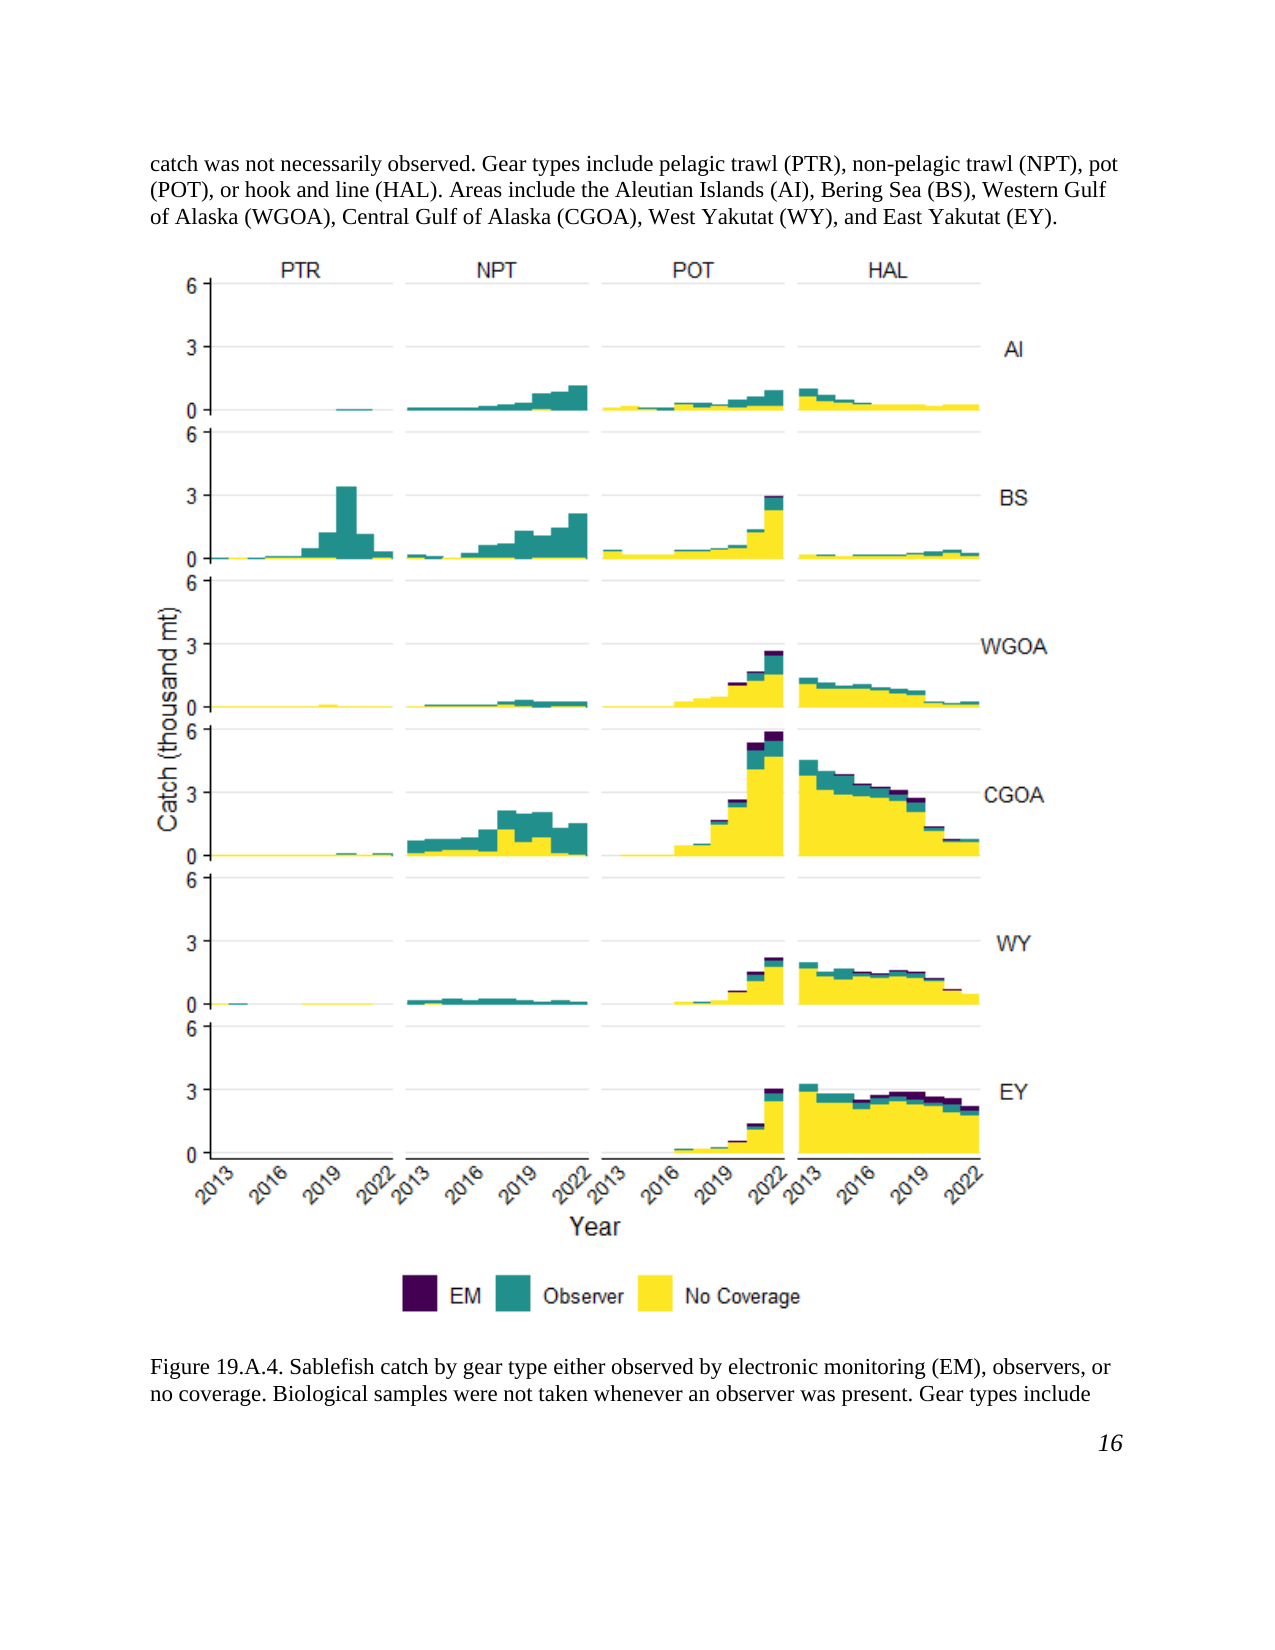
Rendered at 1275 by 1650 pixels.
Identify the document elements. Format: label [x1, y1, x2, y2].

picture [150, 245, 1060, 1337]
text [150, 150, 1125, 229]
text [150, 1353, 1125, 1406]
